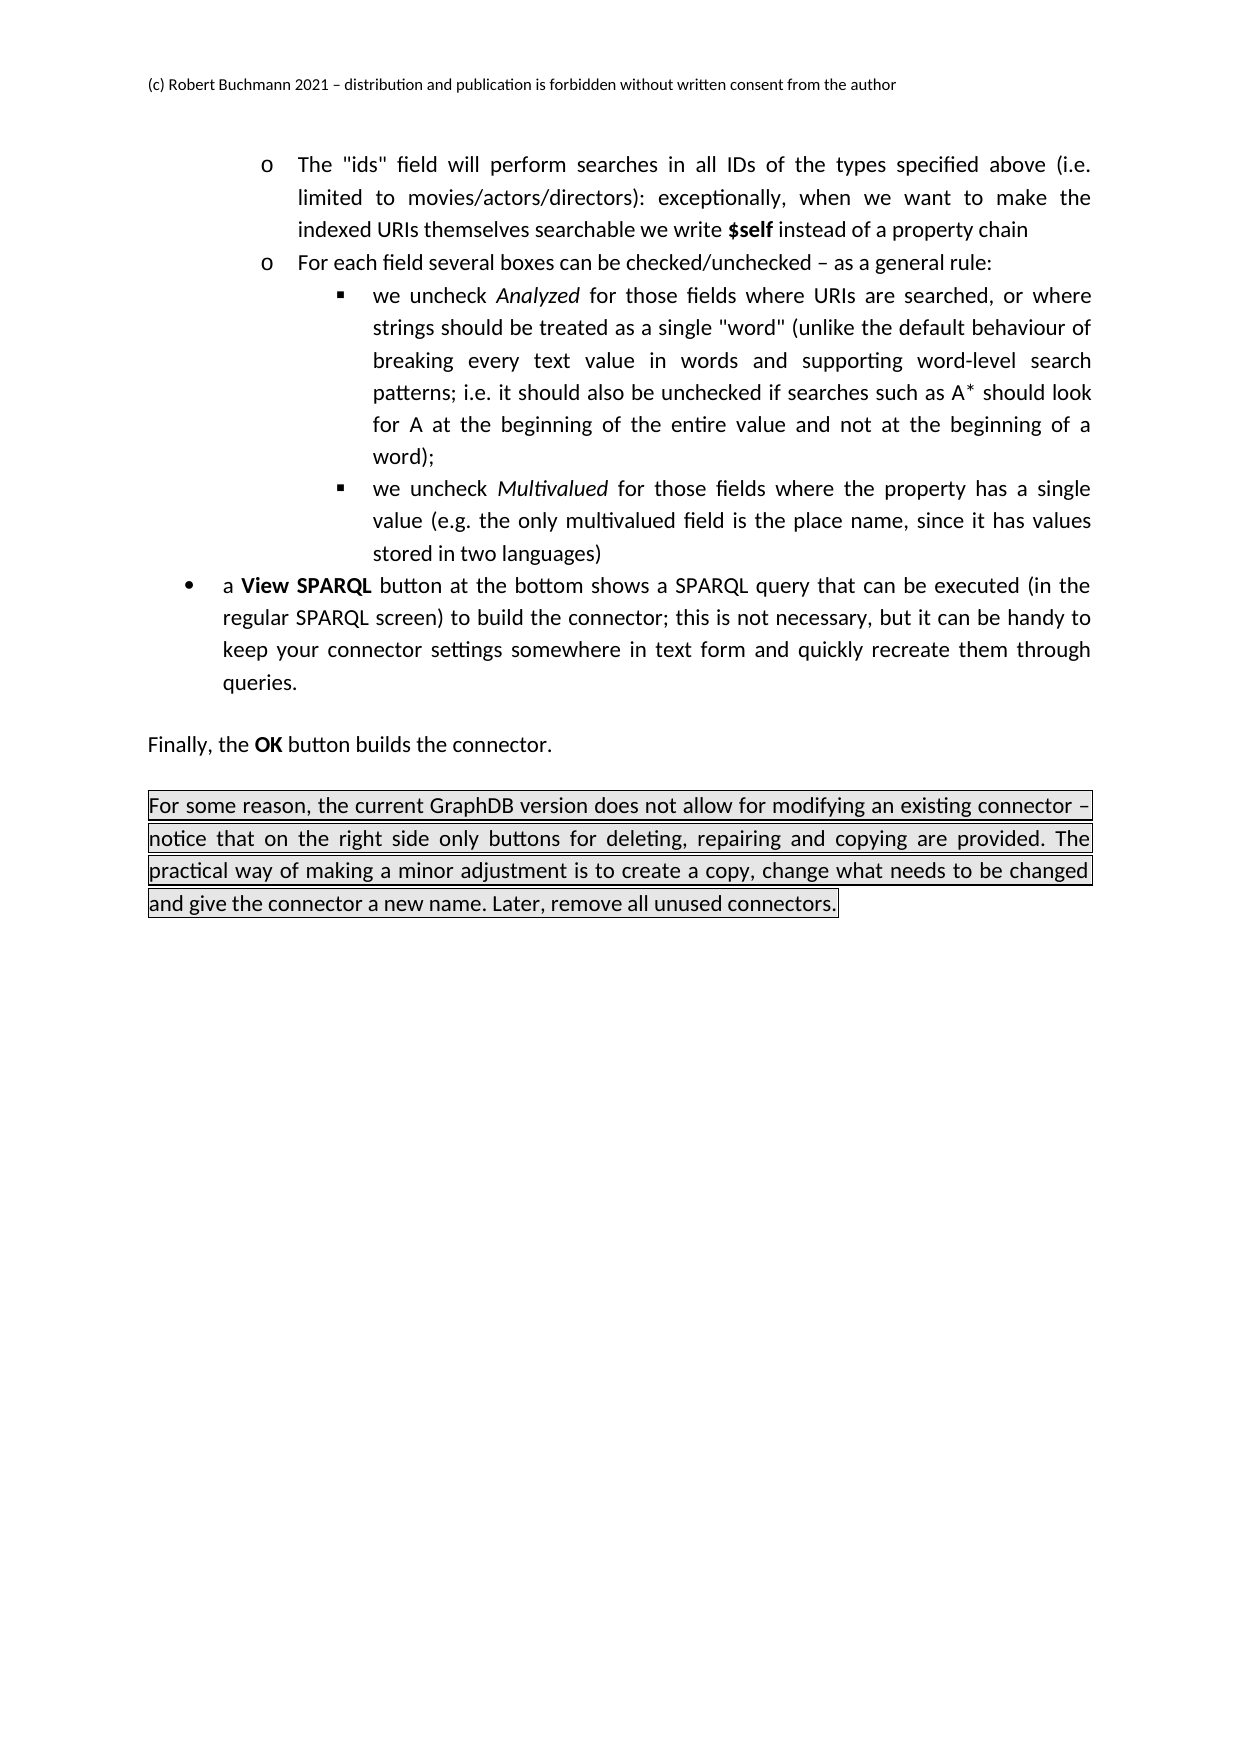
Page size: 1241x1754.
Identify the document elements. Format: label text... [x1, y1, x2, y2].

list we uncheck Multivalued for those fields where the property has a single value (e.g. the only multivalued field is the place name, since it has values stored in two languages) [335, 474, 1093, 567]
text Finally, the OK button builds the connector. [148, 730, 1093, 758]
text For some reason, the current GraphDB version does not allow for modifying an existing connector – notice that on the right side only buttons for deleting, repairing and copying are provided. The practical way of making a minor adjustment is to create a copy, change what needs to be changed and give the connector a new name. Later, remove all unused connectors. [148, 886, 1093, 918]
list The "ids" field will perform searches in all IDs of the types specified above (i.e. limited to movies/actors/directors): exceptionally, when we want to make the indexed URIs themselves searchable we write $self instead of a property chain [260, 150, 1093, 244]
list we uncheck Analyzed for those fields where URIs are searched, or where strings should be treated as a single "word" (unlike the default behaviour of breaking every text value in words and supporting word-level search patterns; i.e. it should also be unchecked if searches such as A* should look for A at the beginning of the entire value and not at the beginning of a word); [335, 281, 1093, 470]
list a View SPARQL button at the bottom shows a SPARQL query that can be executed (in the regular SPARQL screen) to build the connector; this is not necessary, but it can be handy to keep your connector settings somewhere in text form and quickly recreate them through queries. [185, 571, 1093, 696]
list For each field several boxes can be checked/unchecked – as a general rule: [260, 248, 1093, 277]
